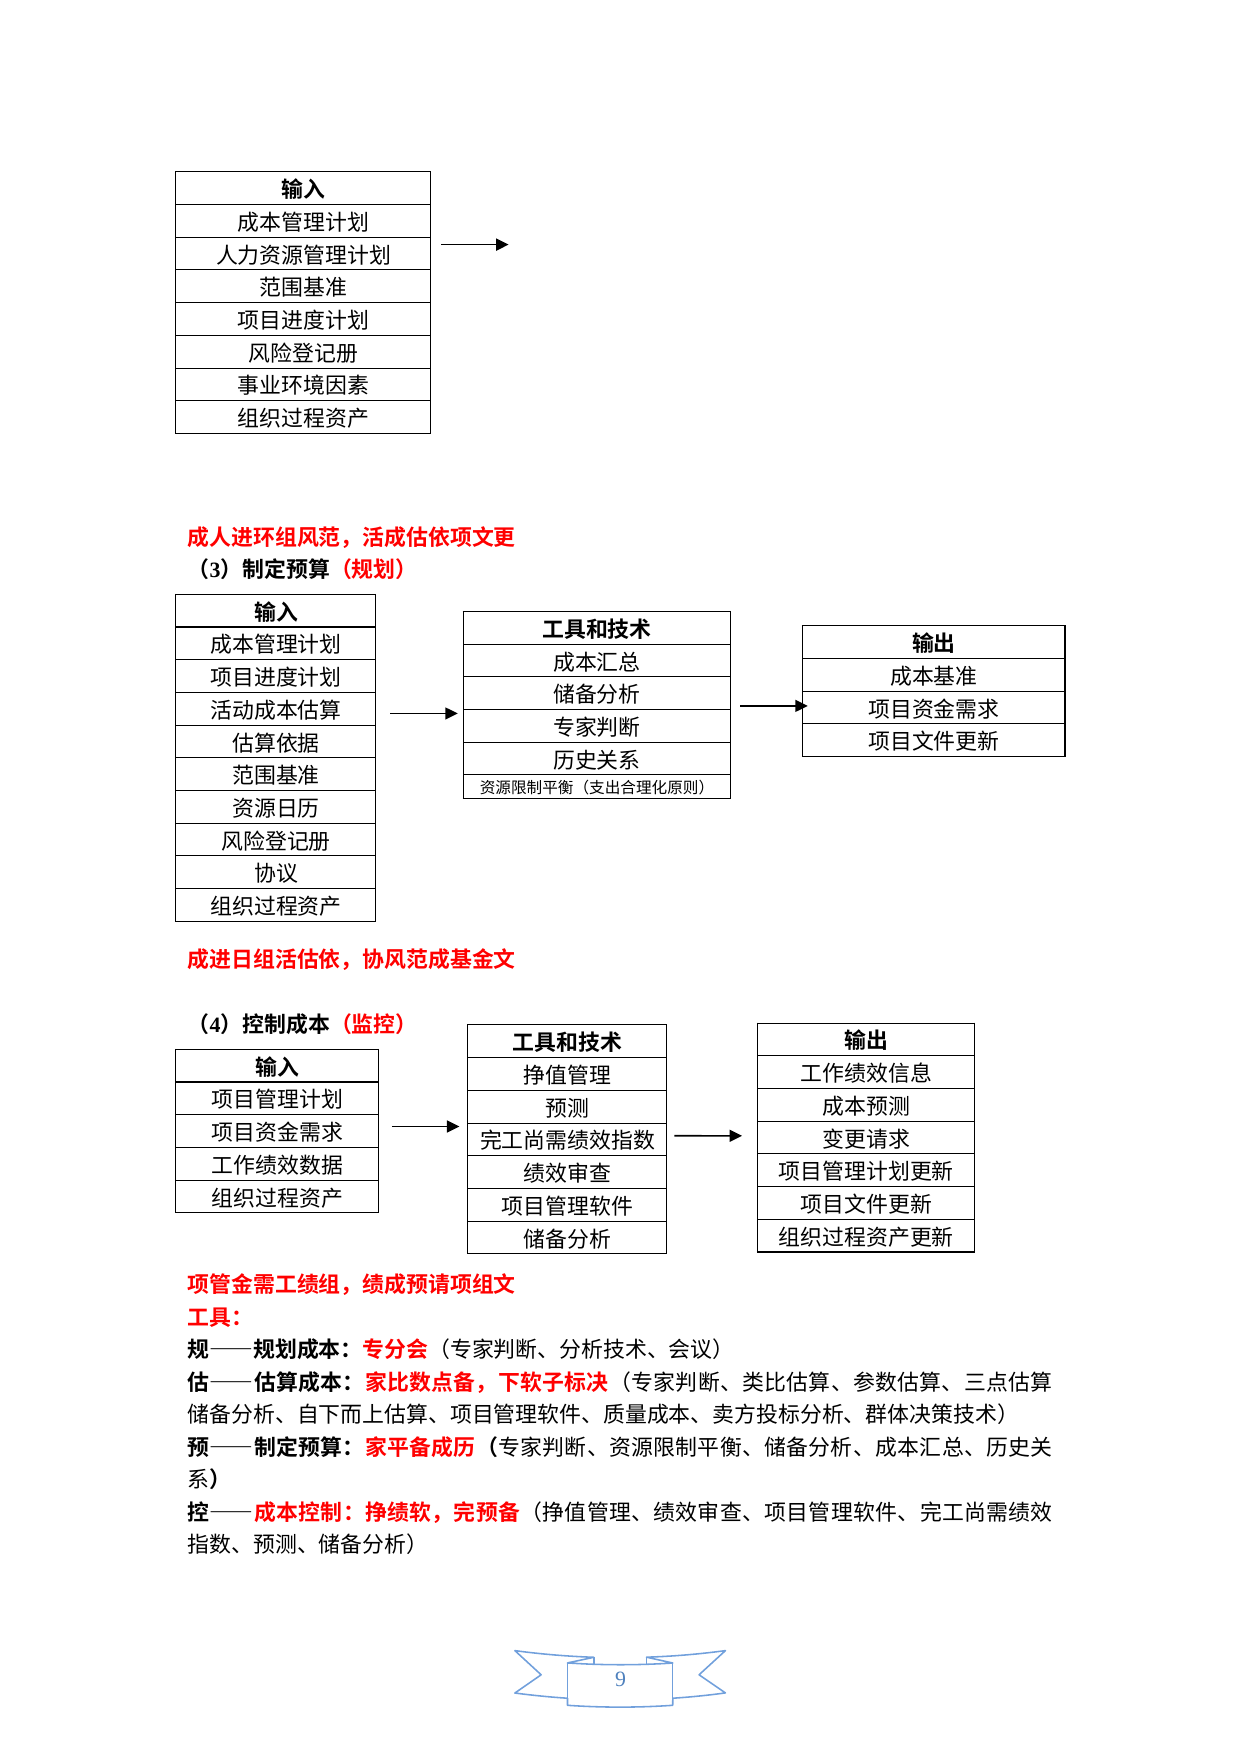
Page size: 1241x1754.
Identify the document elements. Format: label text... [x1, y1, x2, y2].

table_cell 绩效审查 [468, 1156, 666, 1188]
table_cell 挣值管理 [468, 1058, 666, 1090]
table_cell 项目文件更新 [758, 1187, 974, 1219]
table_cell 成本管理计划 [176, 205, 430, 237]
text 估——估算成本：家比数点备，下软子标决（专家判断、类比估算、参数估算、三点估算、储备分析、自下而上估算、项目管理软件、质量成本、卖方投标分析、群体决策技术） [187, 1364, 1053, 1429]
table_cell 成本基准 [803, 659, 1064, 691]
table_cell 资源日历 [176, 791, 375, 823]
table_cell 完工尚需绩效指数 [468, 1124, 666, 1155]
table_cell 组织过程资产更新 [758, 1220, 974, 1251]
table_cell 项目资金需求 [803, 692, 1064, 723]
table_cell 范围基准 [176, 758, 375, 790]
text 项管金需工绩组，绩成预请项组文 [187, 1267, 1053, 1299]
table_cell 专家判断 [464, 710, 730, 742]
table_cell 工作绩效数据 [176, 1148, 378, 1179]
table_cell 风险登记册 [176, 824, 375, 855]
table_cell 人力资源管理计划 [176, 238, 430, 269]
table_cell 组织过程资产 [176, 401, 430, 433]
table_cell 预测 [468, 1091, 666, 1122]
table_cell 活动成本估算 [176, 693, 375, 724]
table_cell 变更请求 [758, 1122, 974, 1153]
table_cell 项目资金需求 [176, 1115, 378, 1147]
text 成人进环组风范，活成估依项文更 [187, 519, 1053, 552]
table_cell 项目进度计划 [176, 660, 375, 692]
table_header 输出 [803, 626, 1064, 658]
text 控——成本控制：挣绩软，完预备（挣值管理、绩效审查、项目管理软件、完工尚需绩效指数、预测、储备分析） [187, 1494, 1053, 1559]
table_cell 成本管理计划 [176, 628, 375, 659]
table_header 输入 [176, 172, 430, 204]
table_cell 资源限制平衡（支出合理化原则） [464, 775, 730, 798]
text （3）制定预算（规划） [187, 552, 1053, 584]
table_cell 项目管理计划更新 [758, 1154, 974, 1186]
text 成进日组活估依，协风范成基金文 [187, 942, 1053, 974]
table_header 输出 [758, 1024, 974, 1055]
table_cell 项目文件更新 [803, 724, 1064, 756]
table_header 输入 [176, 595, 375, 626]
table_cell 事业环境因素 [176, 369, 430, 400]
text 规——规划成本：专分会（专家判断、分析技术、会议） [187, 1332, 1053, 1364]
table_cell 项目进度计划 [176, 303, 430, 335]
table_cell 历史关系 [464, 743, 730, 774]
text 预——制定预算：家平备成历（专家判断、资源限制平衡、储备分析、成本汇总、历史关系） [187, 1429, 1053, 1494]
table_cell 风险登记册 [176, 336, 430, 367]
table_cell 协议 [176, 856, 375, 888]
table_cell 估算依据 [176, 726, 375, 757]
table_cell 项目管理软件 [468, 1189, 666, 1221]
table_header 工具和技术 [464, 612, 730, 643]
table_cell 储备分析 [468, 1222, 666, 1253]
table_cell 组织过程资产 [176, 1181, 378, 1212]
table_cell 成本汇总 [464, 645, 730, 676]
table_cell 成本预测 [758, 1089, 974, 1121]
text 工具： [187, 1299, 1053, 1332]
table_cell 储备分析 [464, 677, 730, 709]
table_header 工具和技术 [468, 1025, 666, 1057]
table_cell 范围基准 [176, 270, 430, 302]
table_cell 工作绩效信息 [758, 1056, 974, 1088]
text （4）控制成本（监控） [187, 1007, 1053, 1039]
table_cell 组织过程资产 [176, 889, 375, 921]
table_header 输入 [176, 1050, 378, 1081]
table_cell 项目管理计划 [176, 1083, 378, 1114]
